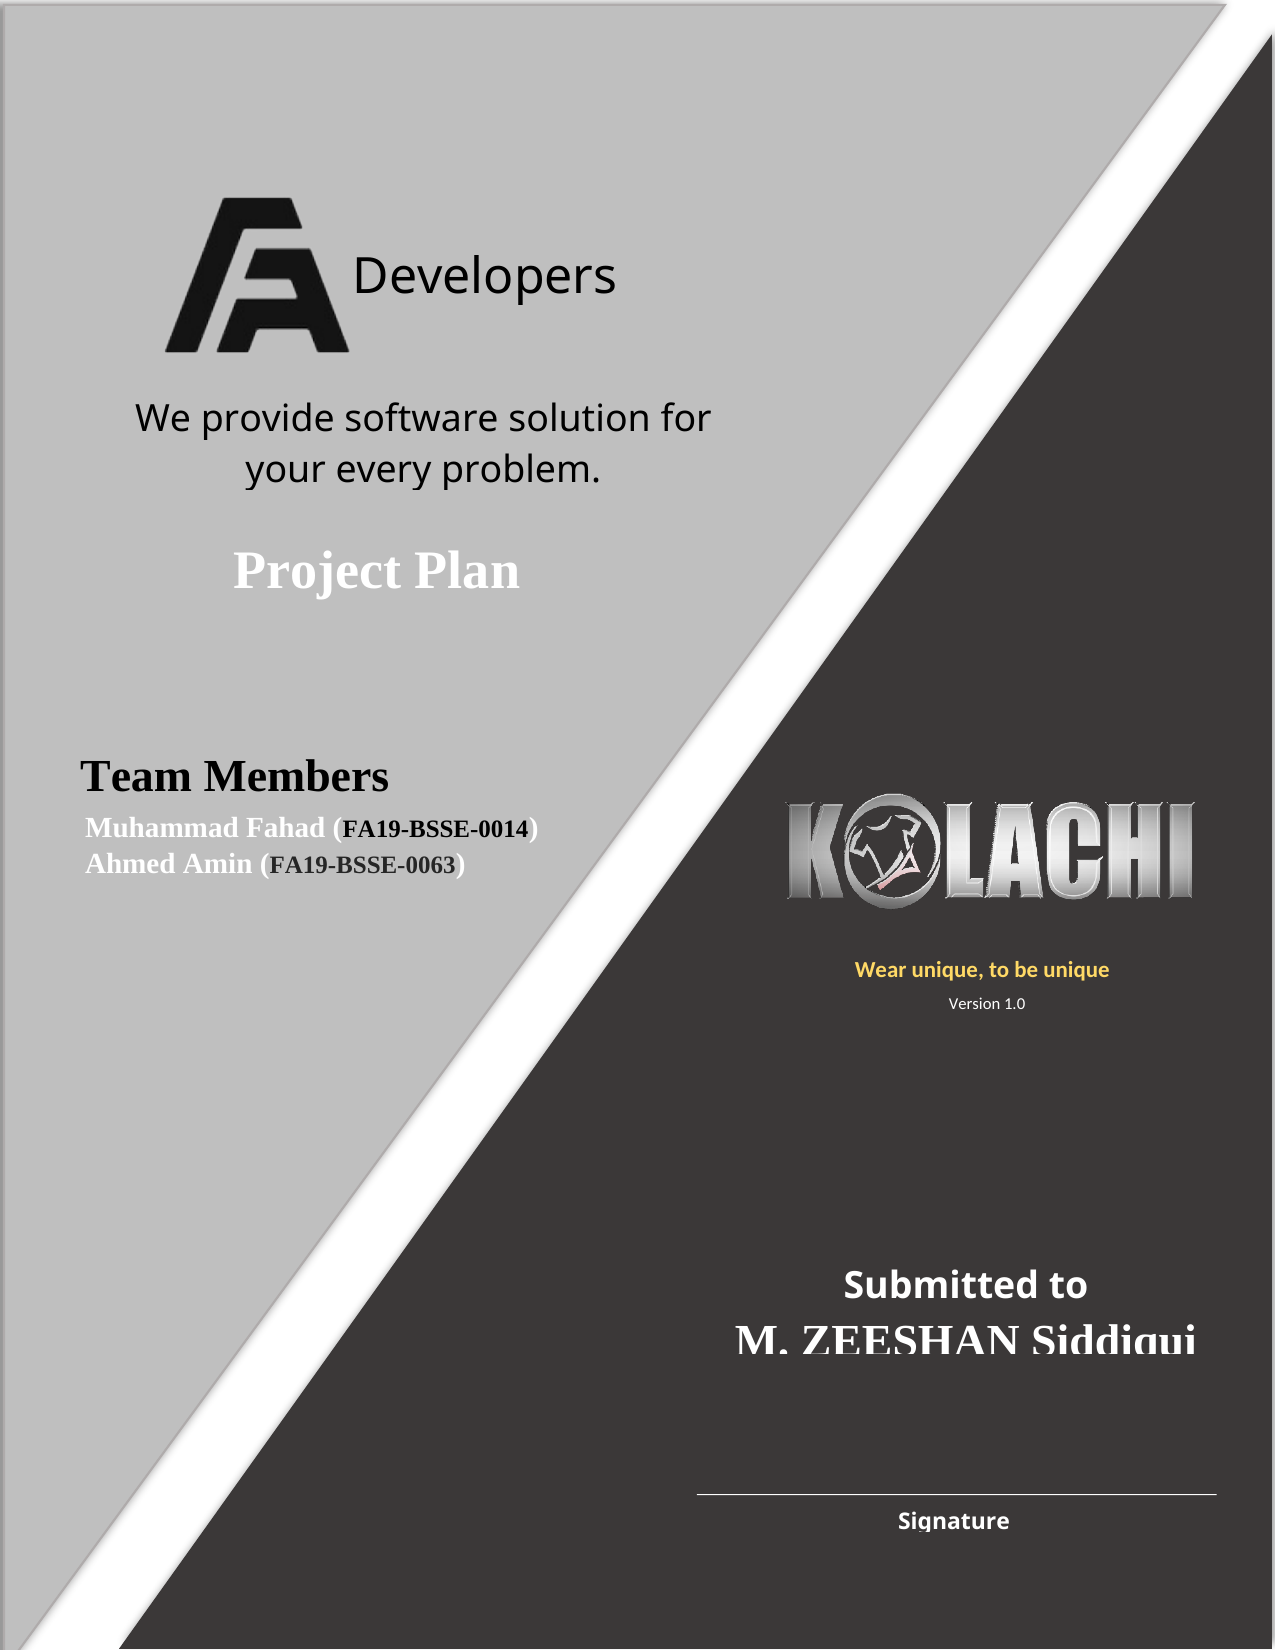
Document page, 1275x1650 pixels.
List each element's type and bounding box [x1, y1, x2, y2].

picture [588, 413, 594, 429]
picture [774, 784, 1208, 917]
picture [0, 0, 594, 552]
